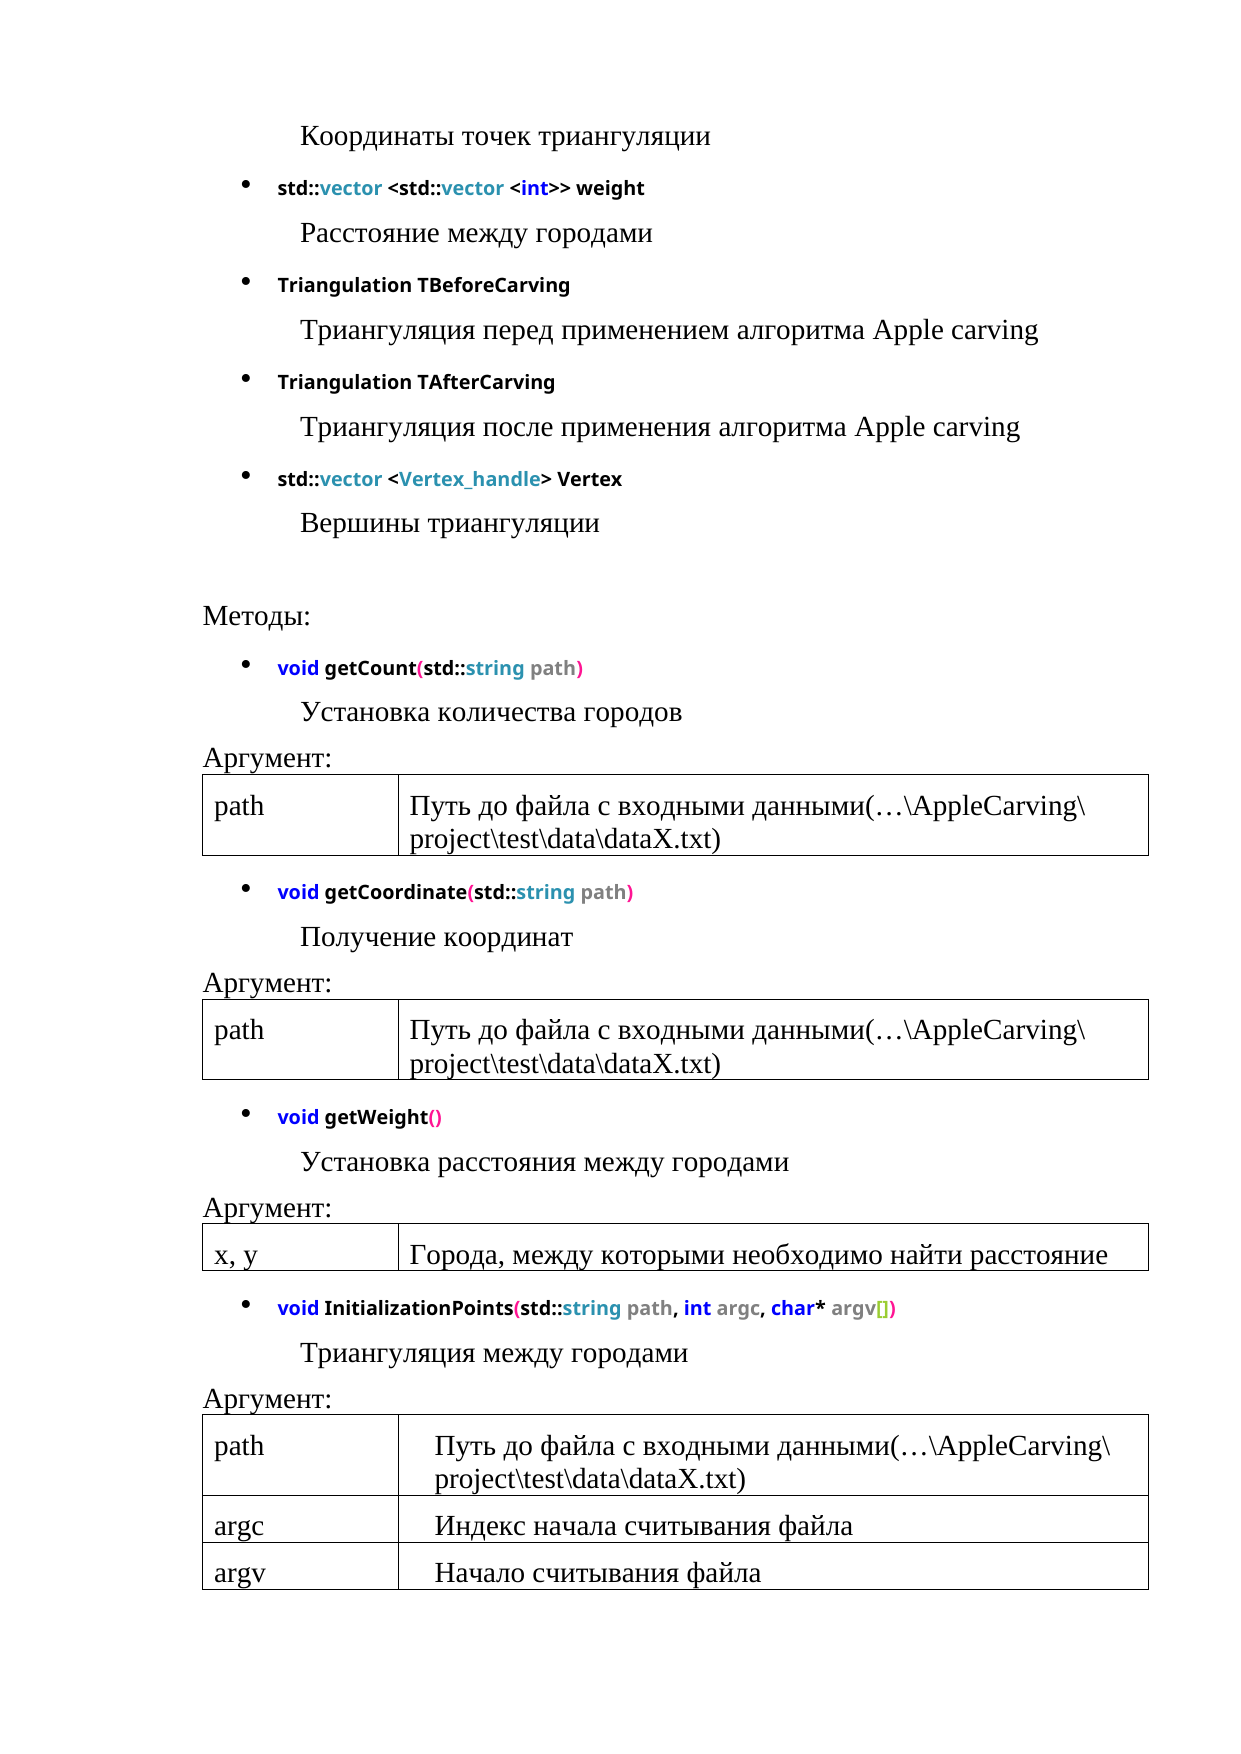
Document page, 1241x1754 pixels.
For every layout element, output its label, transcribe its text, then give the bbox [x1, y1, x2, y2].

text Установка количества городов [251, 694, 1152, 728]
text Аргумент: [202, 965, 1152, 999]
text Аргумент: [202, 1190, 1152, 1223]
text Триангуляция после применения алгоритма Apple carving [251, 409, 1152, 442]
table_cell Начало считывания файла [399, 1543, 1148, 1589]
table_header path [203, 1000, 398, 1079]
text Вершины триангуляции [226, 506, 1152, 539]
table_header Путь до файла с входными данными(…\AppleCarving\project\test\data\dataX.txt) [399, 1415, 1148, 1495]
list void InitializationPoints(std::string path, int argc, char* argv[]) [240, 1284, 1152, 1322]
text Триангуляция перед применением алгоритма Apple carving [251, 312, 1152, 345]
table_header path [203, 1415, 398, 1495]
text Триангуляция между городами [251, 1335, 1152, 1368]
table_header Путь до файла с входными данными(…\AppleCarving\project\test\data\dataX.txt) [399, 775, 1148, 855]
table_header x, y [203, 1224, 398, 1270]
table_header Путь до файла с входными данными(…\AppleCarving\project\test\data\dataX.txt) [399, 1000, 1148, 1079]
table_cell Индекс начала считывания файла [399, 1496, 1148, 1542]
table_header Города, между которыми необходимо найти расстояние [399, 1224, 1148, 1270]
list std::vector <std::vector <int>> weight [240, 164, 1152, 202]
table_cell argc [203, 1496, 398, 1542]
list Triangulation TBeforeCarving [240, 261, 1152, 299]
list Triangulation TAfterCarving [240, 358, 1152, 396]
table_cell argv [203, 1543, 398, 1589]
list void getWeight() [240, 1093, 1152, 1131]
text Получение координат [251, 919, 1152, 953]
text Аргумент: [202, 741, 1152, 774]
list std::vector <Vertex_handle> Vertex [240, 455, 1152, 493]
text Координаты точек триангуляции [251, 118, 1152, 152]
text Методы: [202, 598, 1152, 631]
list void getCoordinate(std::string path) [240, 868, 1152, 907]
text Расстояние между городами [251, 215, 1152, 248]
table_header path [203, 775, 398, 855]
text Установка расстояния между городами [251, 1144, 1152, 1177]
text Аргумент: [202, 1381, 1152, 1414]
list void getCount(std::string path) [240, 644, 1152, 682]
